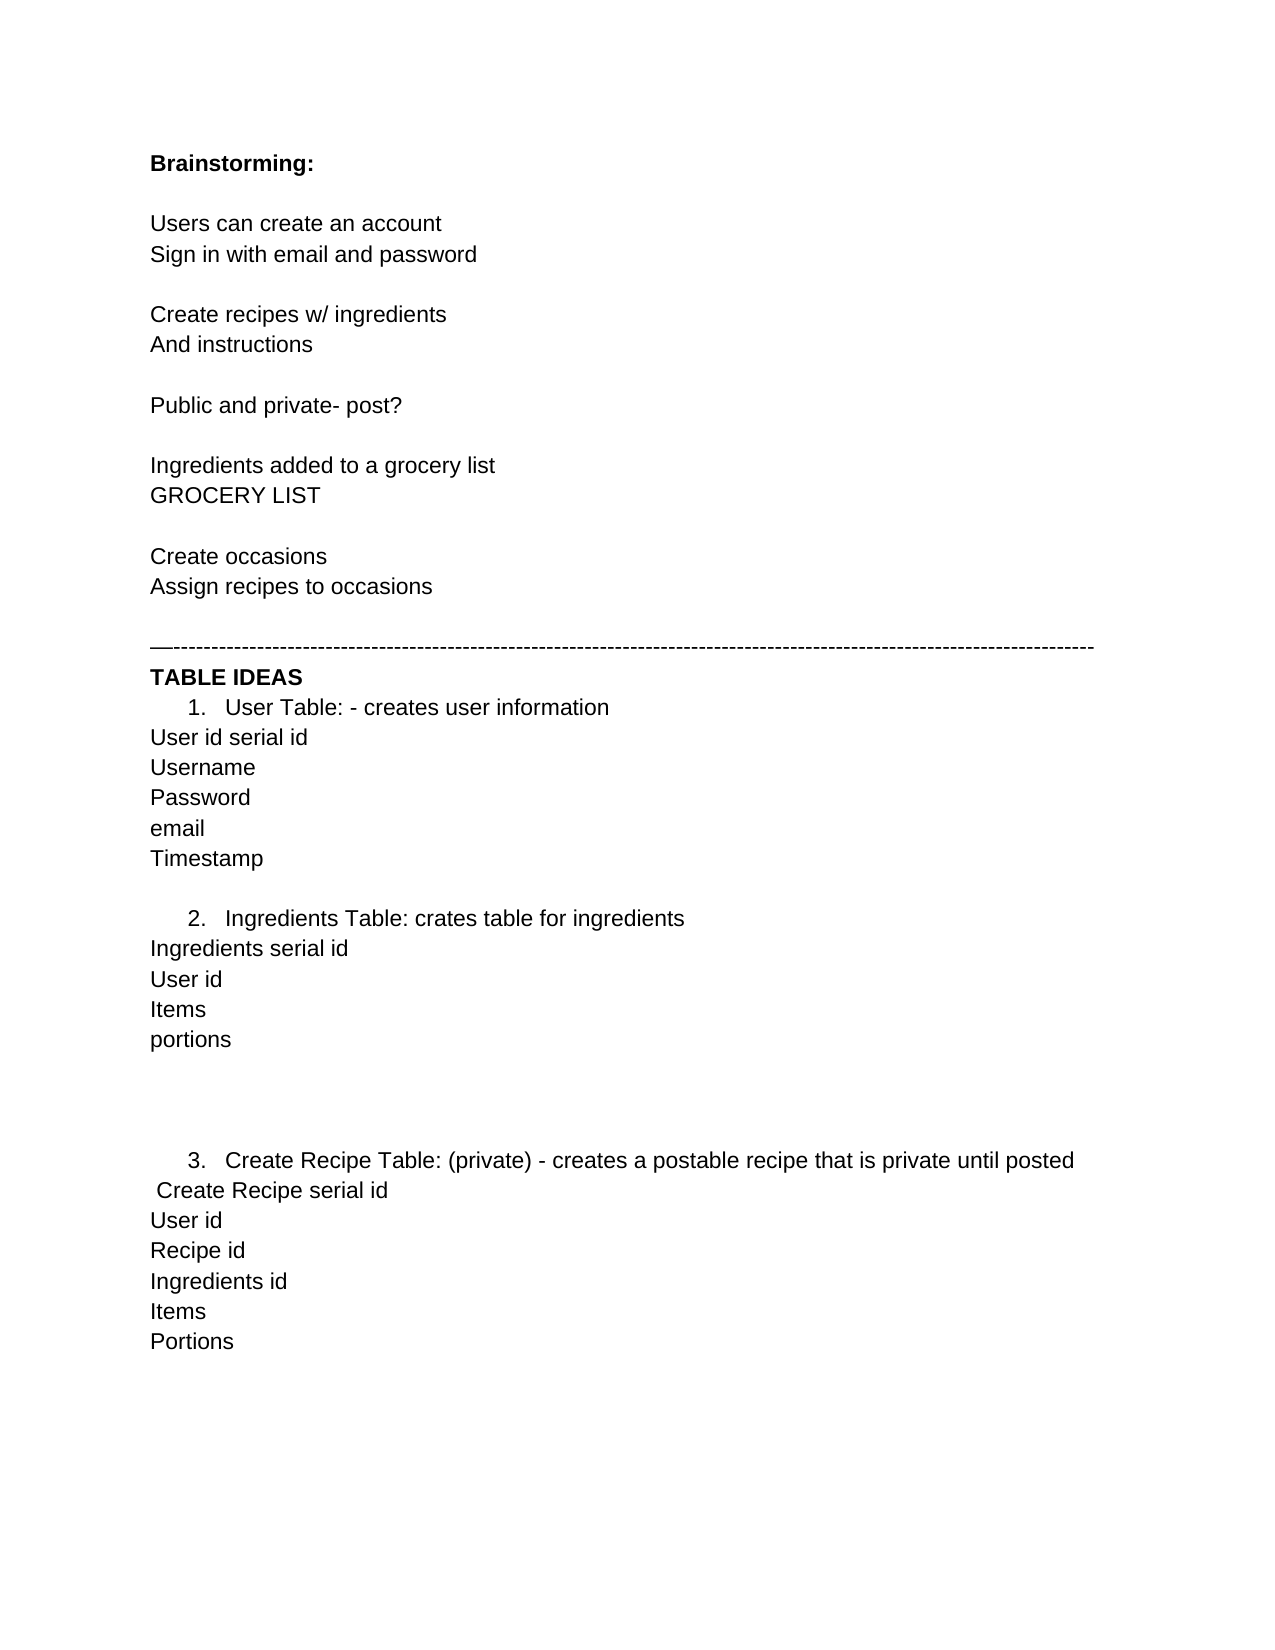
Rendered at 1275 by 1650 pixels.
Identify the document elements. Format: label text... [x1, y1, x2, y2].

text User id [150, 966, 1125, 992]
text TABLE IDEAS [150, 663, 1125, 690]
text Portions [150, 1328, 1125, 1354]
text User id [150, 1207, 1125, 1234]
text Recipe id [150, 1237, 1125, 1264]
text Ingredients added to a grocery list [150, 452, 1125, 478]
text Username [150, 754, 1125, 781]
text Timestamp [150, 845, 1125, 871]
text Items [150, 1298, 1125, 1324]
text email [150, 814, 1125, 841]
text portions [150, 1026, 1125, 1052]
text Public and private- post? [150, 392, 1125, 418]
list Ingredients Table: crates table for ingredients [187, 905, 1125, 932]
text Create recipes w/ ingredients [150, 301, 1125, 327]
text And instructions [150, 331, 1125, 358]
text —------------------------------------------------------------------------------------------------------------------------- [150, 633, 1125, 660]
text Create Recipe serial id [150, 1177, 1125, 1203]
text GROCERY LIST [150, 482, 1125, 509]
text Sign in with email and password [150, 241, 1125, 267]
text Ingredients id [150, 1268, 1125, 1294]
text User id serial id [150, 724, 1125, 750]
list Create Recipe Table: (private) - creates a postable recipe that is private until posted [187, 1147, 1125, 1173]
text Ingredients serial id [150, 935, 1125, 962]
text Password [150, 784, 1125, 811]
text Assign recipes to occasions [150, 573, 1125, 599]
text Brainstorming: [150, 150, 1125, 176]
list User Table: - creates user information [187, 694, 1125, 720]
text Users can create an account [150, 210, 1125, 237]
text Create occasions [150, 543, 1125, 569]
text Items [150, 996, 1125, 1022]
